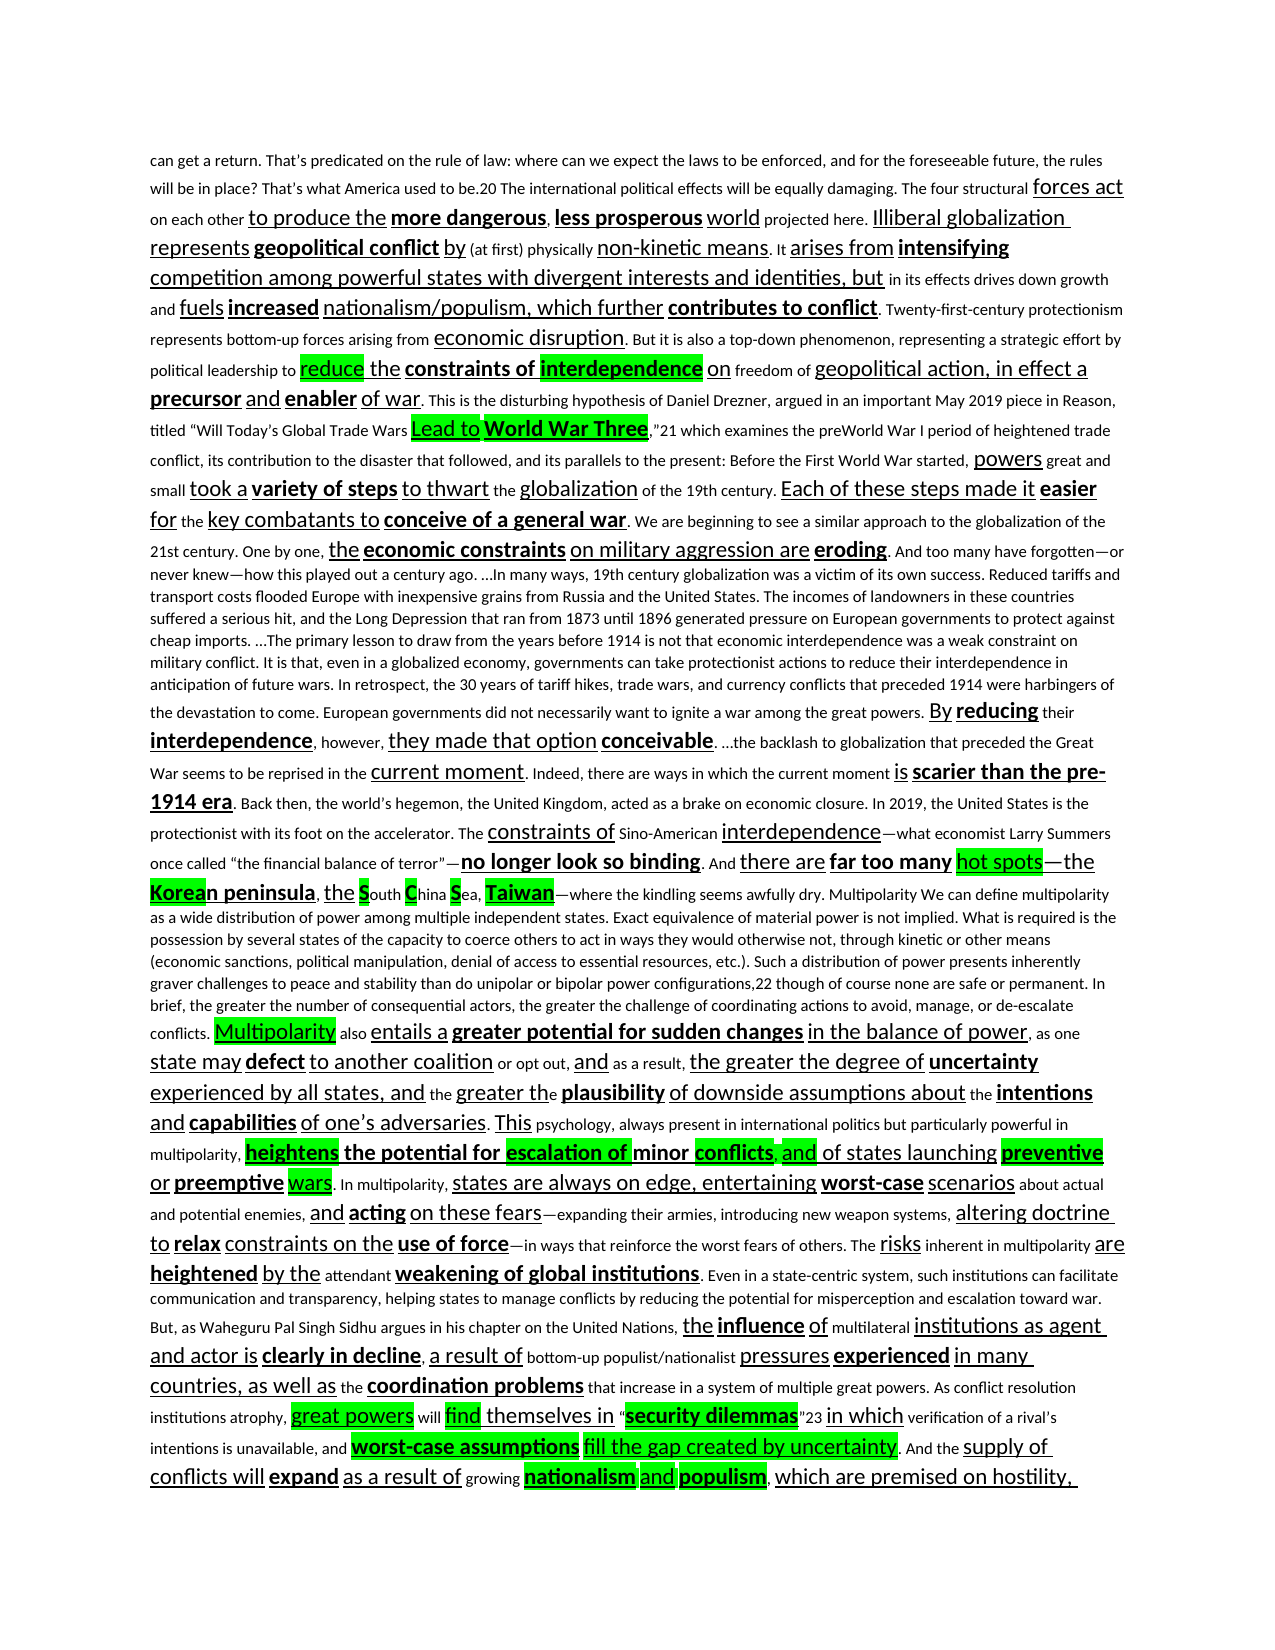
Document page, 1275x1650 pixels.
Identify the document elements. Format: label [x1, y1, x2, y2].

text [150, 150, 1125, 1490]
